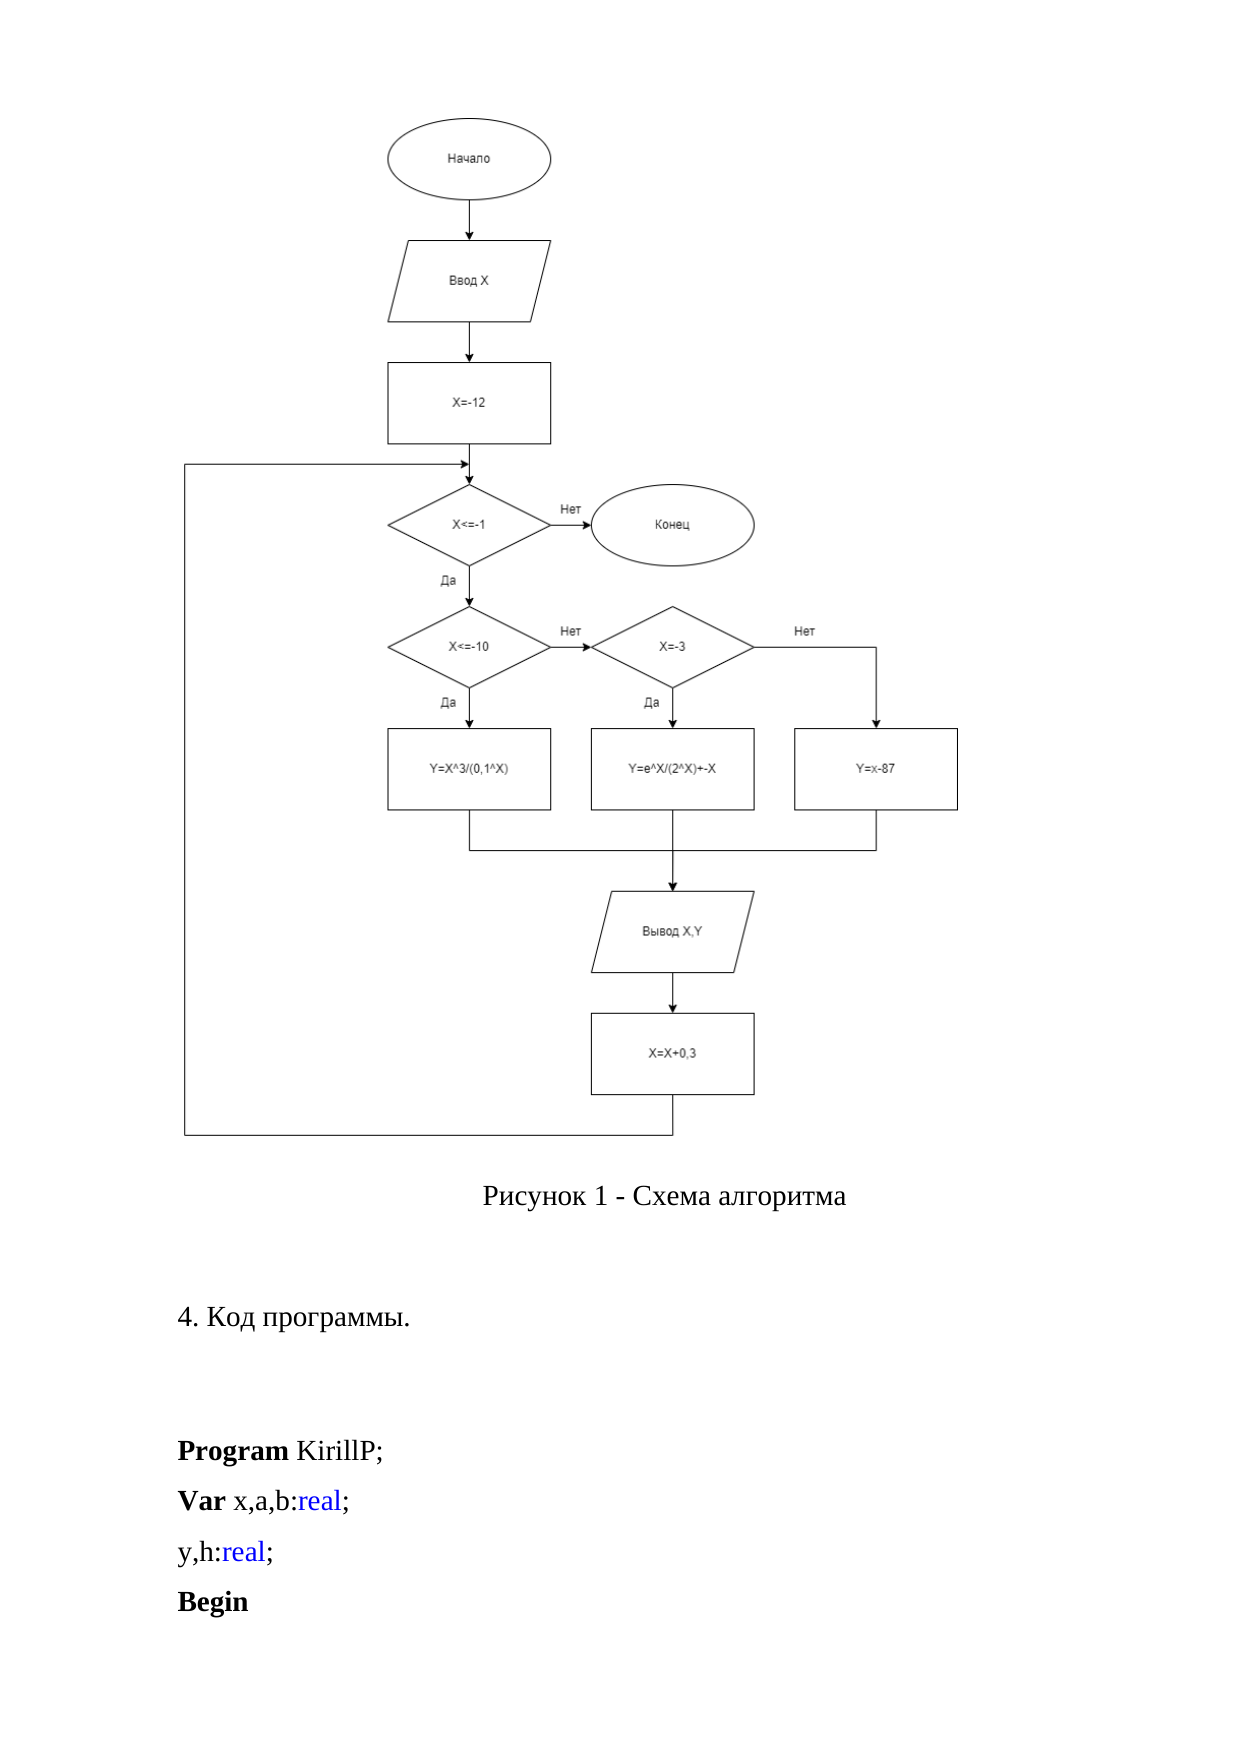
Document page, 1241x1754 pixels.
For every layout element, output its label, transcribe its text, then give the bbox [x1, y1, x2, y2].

text Program KirillP; [177, 1433, 1152, 1467]
text Рисунок 1 - Схема алгоритма [177, 1178, 1152, 1211]
text Begin [177, 1584, 1152, 1617]
picture [177, 118, 958, 1146]
text y,h:real; [177, 1534, 1152, 1567]
text 4. Код программы. [177, 1299, 1152, 1333]
text Var x,a,b:real; [177, 1483, 1152, 1517]
